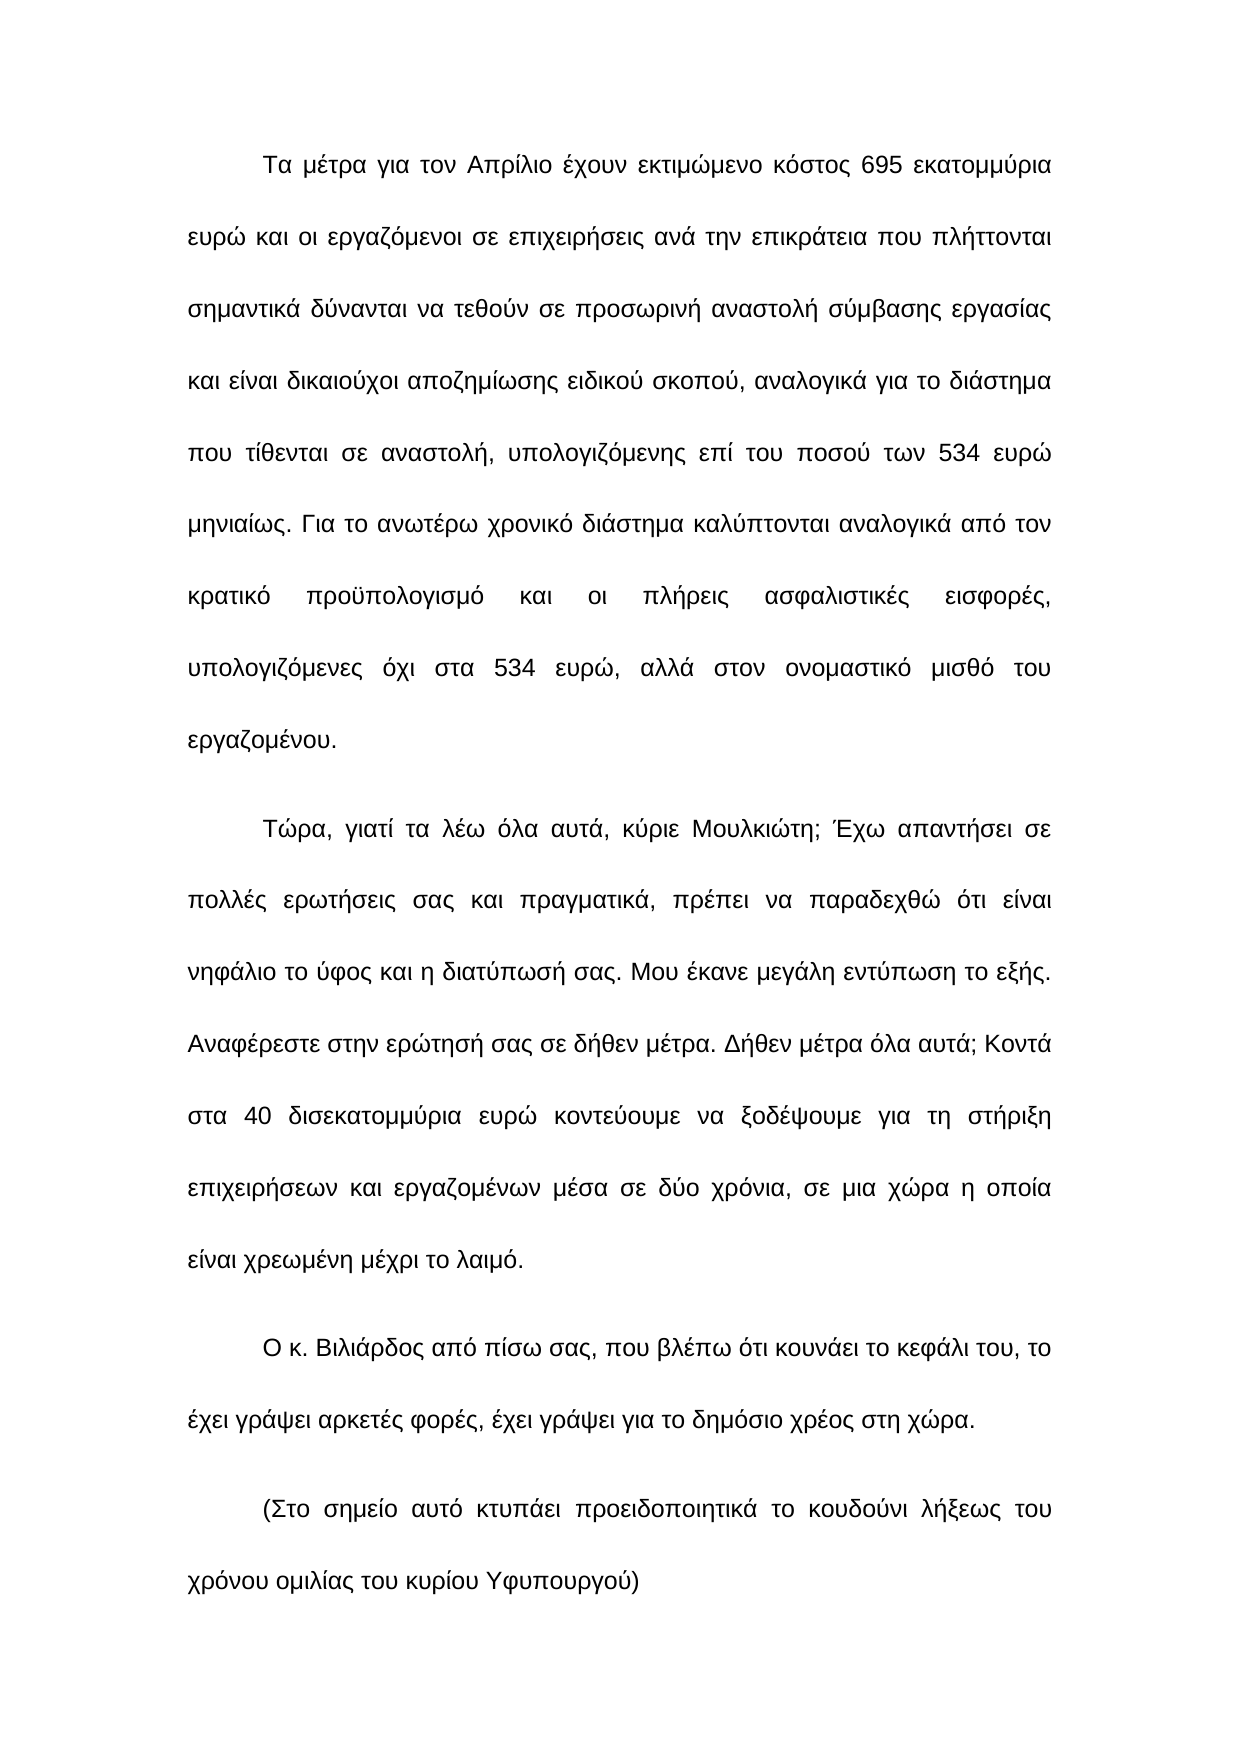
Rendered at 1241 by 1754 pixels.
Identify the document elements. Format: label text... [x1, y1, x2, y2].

text Τώρα, γιατί τα λέω όλα αυτά, κύριε Μουλκιώτη; Έχω απαντήσει σε πολλές ερωτήσεις σας και πραγματικά, πρέπει να παραδεχθώ ότι είναι νηφάλιο το ύφος και η διατύπωσή σας. Μου έκανε μεγάλη εντύπωση το εξής. Αναφέρεστε στην ερώτησή σας σε δήθεν μέτρα. Δήθεν μέτρα όλα αυτά; Κοντά στα 40 δισεκατομμύρια ευρώ κοντεύουμε να ξοδέψουμε για τη στήριξη επιχειρήσεων και εργαζομένων μέσα σε δύο χρόνια, σε μια χώρα η οποία είναι χρεωμένη μέχρι το λαιμό. [187, 813, 1053, 1273]
text Ο κ. Βιλιάρδος από πίσω σας, που βλέπω ότι κουνάει το κεφάλι του, το έχει γράψει αρκετές φορές, έχει γράψει για το δημόσιο χρέος στη χώρα. [187, 1333, 1053, 1434]
text (Στο σημείο αυτό κτυπάει προειδοποιητικά το κουδούνι λήξεως του χρόνου ομιλίας του κυρίου Υφυπουργού) [187, 1494, 1053, 1594]
text Τα μέτρα για τον Απρίλιο έχουν εκτιμώμενο κόστος 695 εκατομμύρια ευρώ και οι εργαζόμενοι σε επιχειρήσεις ανά την επικράτεια που πλήττονται σημαντικά δύνανται να τεθούν σε προσωρινή αναστολή σύμβασης εργασίας και είναι δικαιούχοι αποζημίωσης ειδικού σκοπού, αναλογικά για το διάστημα που τίθενται σε αναστολή, υπολογιζόμενης επί του ποσού των 534 ευρώ μηνιαίως. Για το ανωτέρω χρονικό διάστημα καλύπτονται αναλογικά από τον κρατικό προϋπολογισμό και οι πλήρεις ασφαλιστικές εισφορές, υπολογιζόμενες όχι στα 534 ευρώ, αλλά στον ονομαστικό μισθό του εργαζομένου. [187, 150, 1053, 754]
